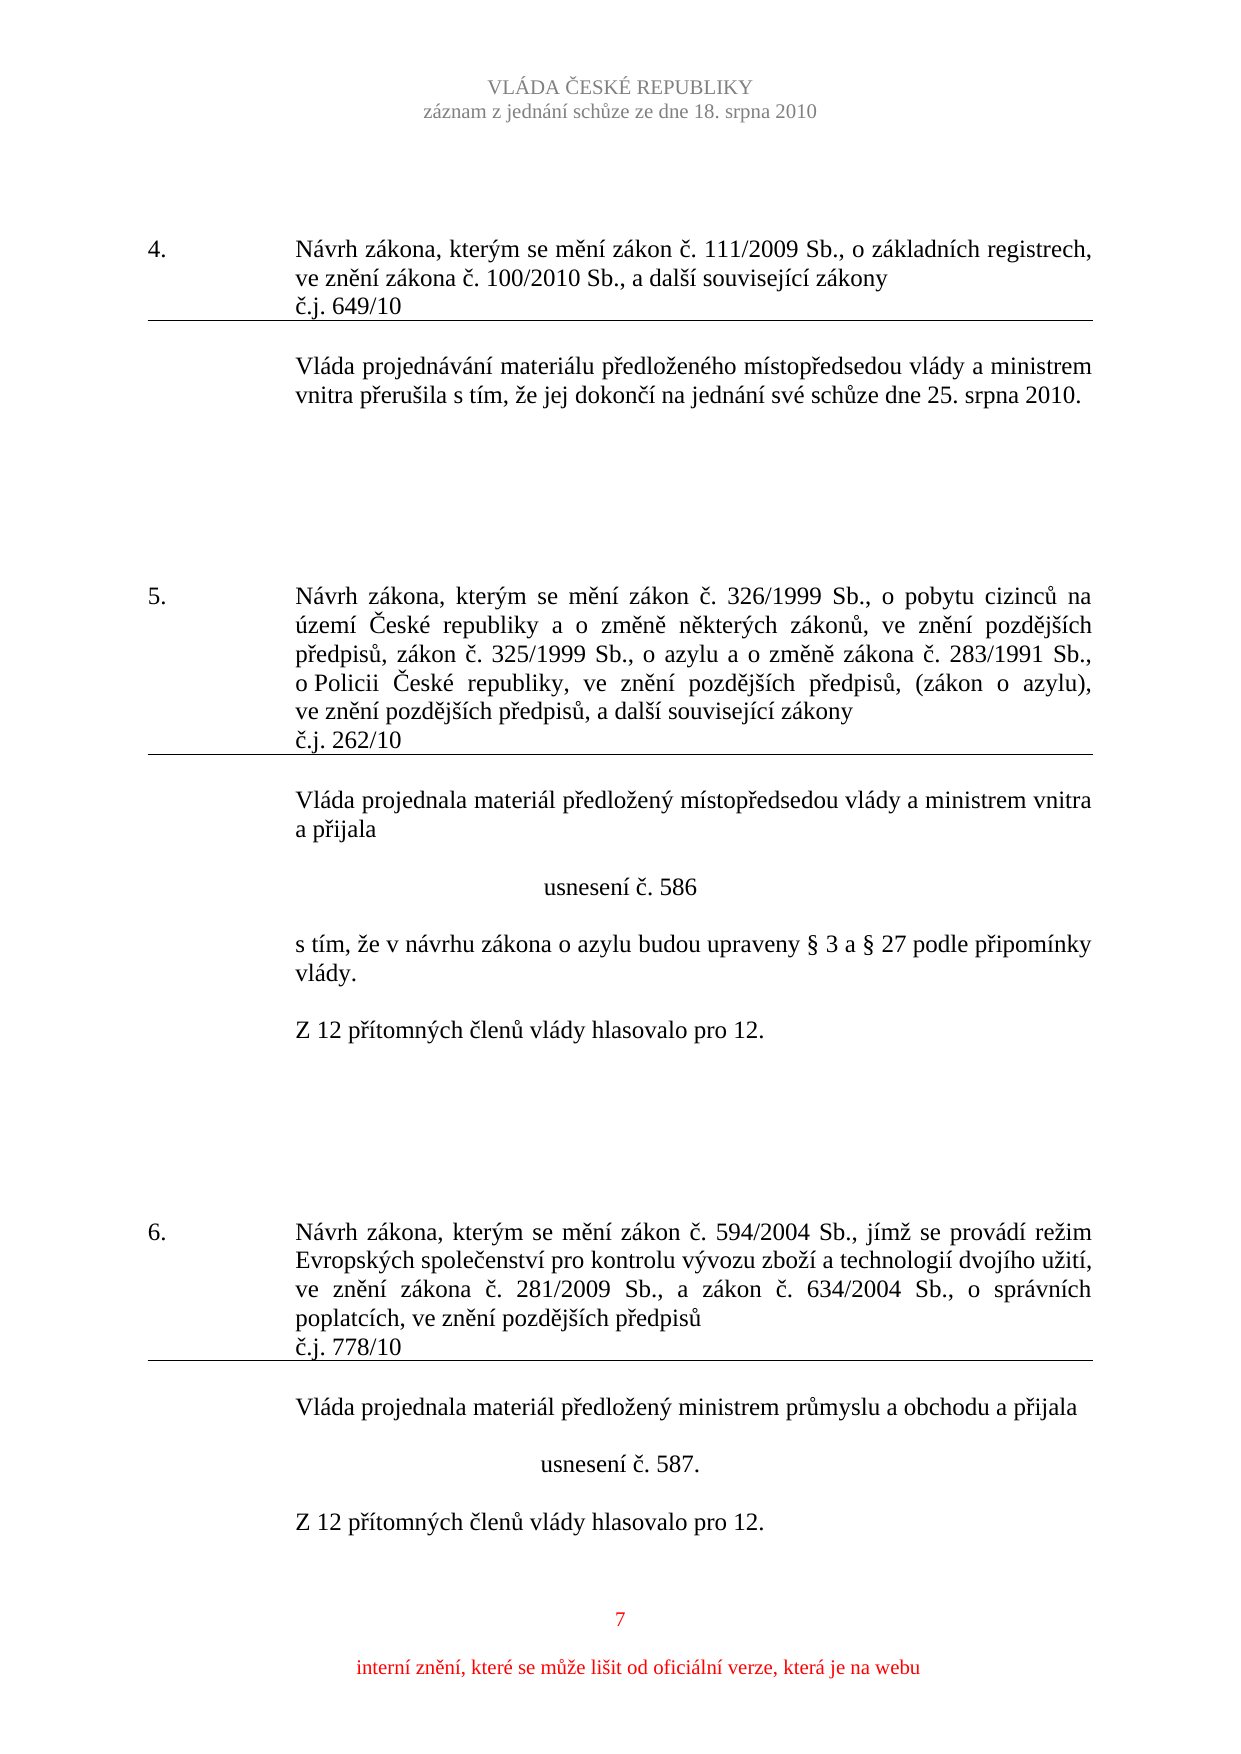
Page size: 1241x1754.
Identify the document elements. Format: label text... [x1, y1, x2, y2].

text 5. Návrh zákona, kterým se mění zákon č. 326/1999 Sb., o pobytu cizinců na území České republiky a o změně některých zákonů, ve znění pozdějších předpisů, zákon č. 325/1999 Sb., o azylu a o změně zákona č. 283/1991 Sb., o Policii České republiky, ve znění pozdějších předpisů, (zákon o azylu), ve znění pozdějších předpisů, a další související zákony [148, 581, 1093, 725]
text Vláda projednávání materiálu předloženého místopředsedou vlády a ministrem vnitra přerušila s tím, že jej dokončí na jednání své schůze dne 25. srpna 2010. [148, 351, 1093, 409]
text č.j. 262/10 [148, 725, 1093, 754]
text usnesení č. 587. [148, 1449, 1093, 1478]
text usnesení č. 586 [148, 872, 1093, 900]
text 4. Návrh zákona, kterým se mění zákon č. 111/2009 Sb., o základních registrech, ve znění zákona č. 100/2010 Sb., a další související zákony [148, 234, 1093, 291]
text s tím, že v návrhu zákona o azylu budou upraveny § 3 a § 27 podle připomínky vlády. [148, 929, 1093, 987]
text Vláda projednala materiál předložený ministrem průmyslu a obchodu a přijala [148, 1392, 1093, 1420]
text Z 12 přítomných členů vlády hlasovalo pro 12. [148, 1507, 1093, 1535]
text č.j. 649/10 [148, 291, 1093, 320]
text Z 12 přítomných členů vlády hlasovalo pro 12. [148, 1015, 1093, 1044]
text č.j. 778/10 [148, 1332, 1093, 1360]
text Vláda projednala materiál předložený místopředsedou vlády a ministrem vnitra a přijala [148, 785, 1093, 843]
text 6. Návrh zákona, kterým se mění zákon č. 594/2004 Sb., jímž se provádí režim Evropských společenství pro kontrolu vývozu zboží a technologií dvojího užití, ve znění zákona č. 281/2009 Sb., a zákon č. 634/2004 Sb., o správních poplatcích, ve znění pozdějších předpisů [148, 1217, 1093, 1332]
